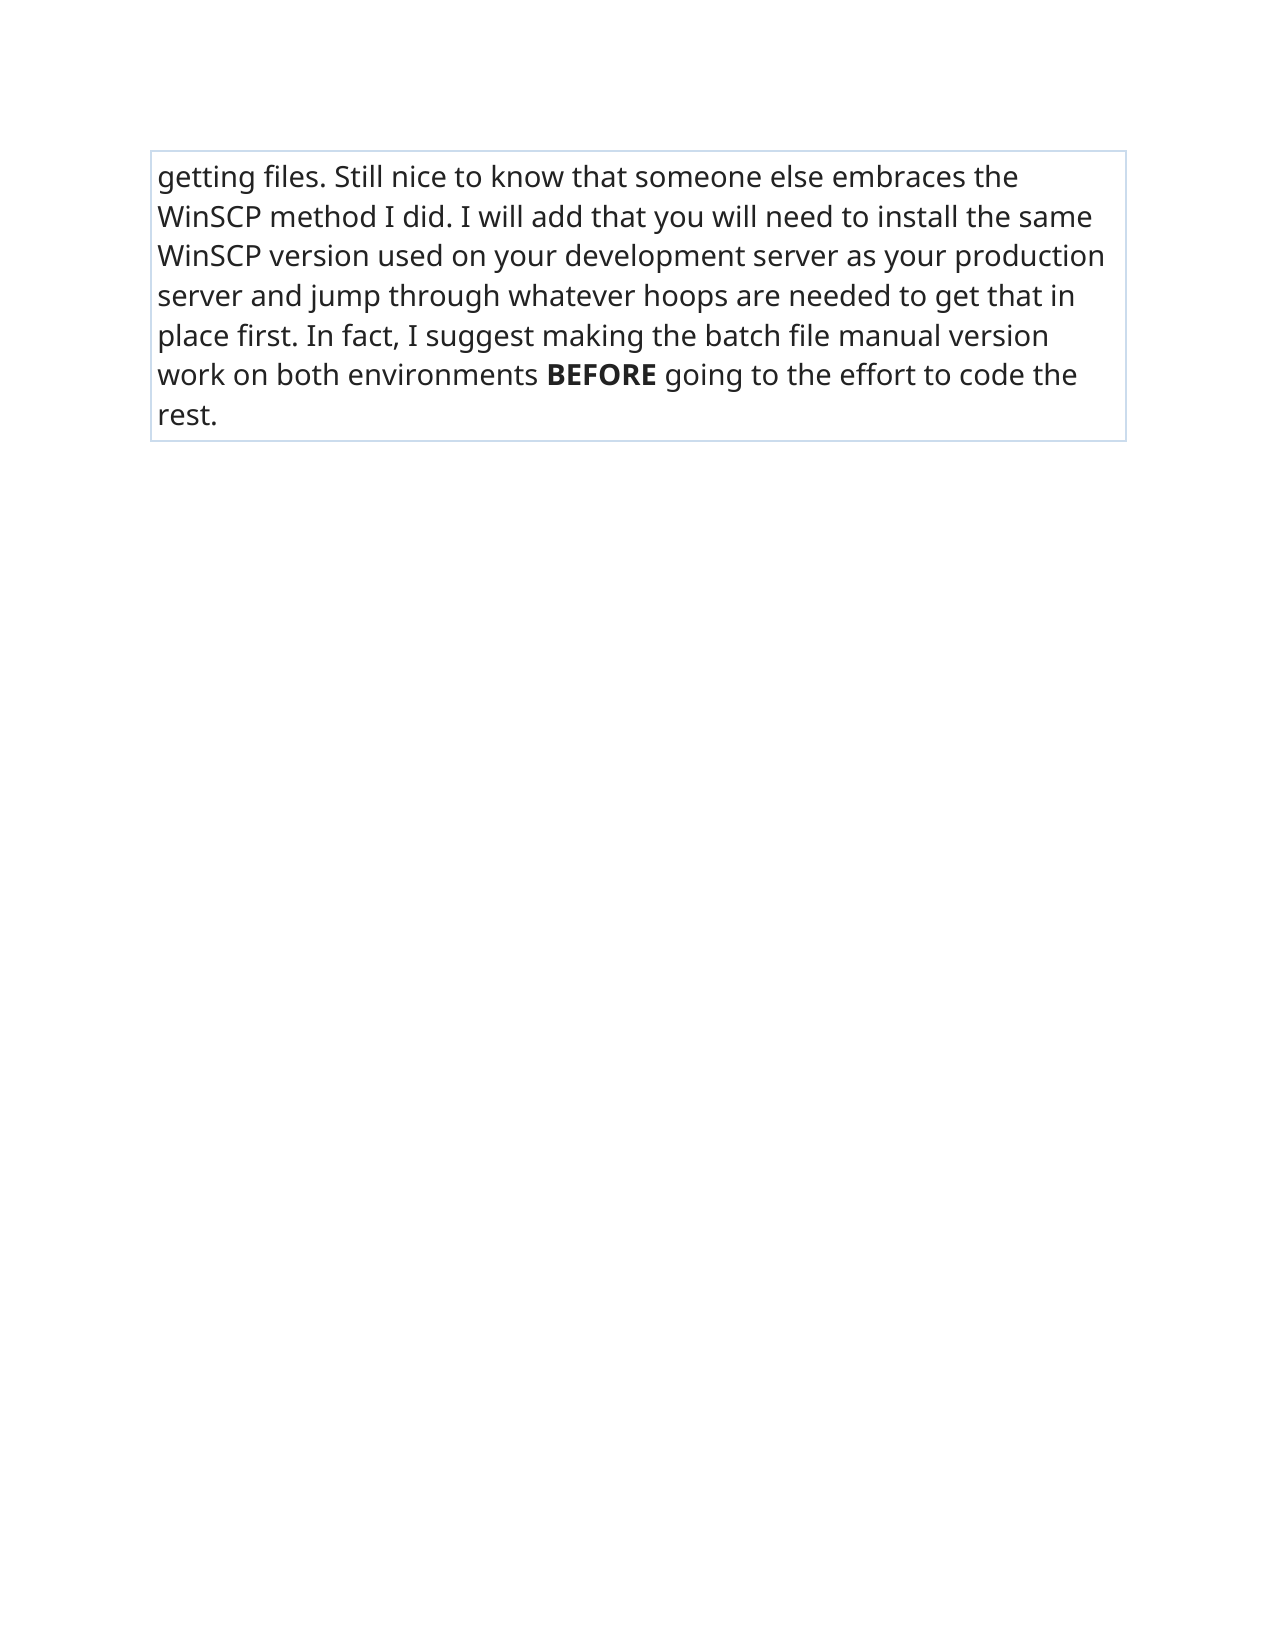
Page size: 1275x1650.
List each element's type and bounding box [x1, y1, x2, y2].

table_cell [152, 152, 1125, 440]
